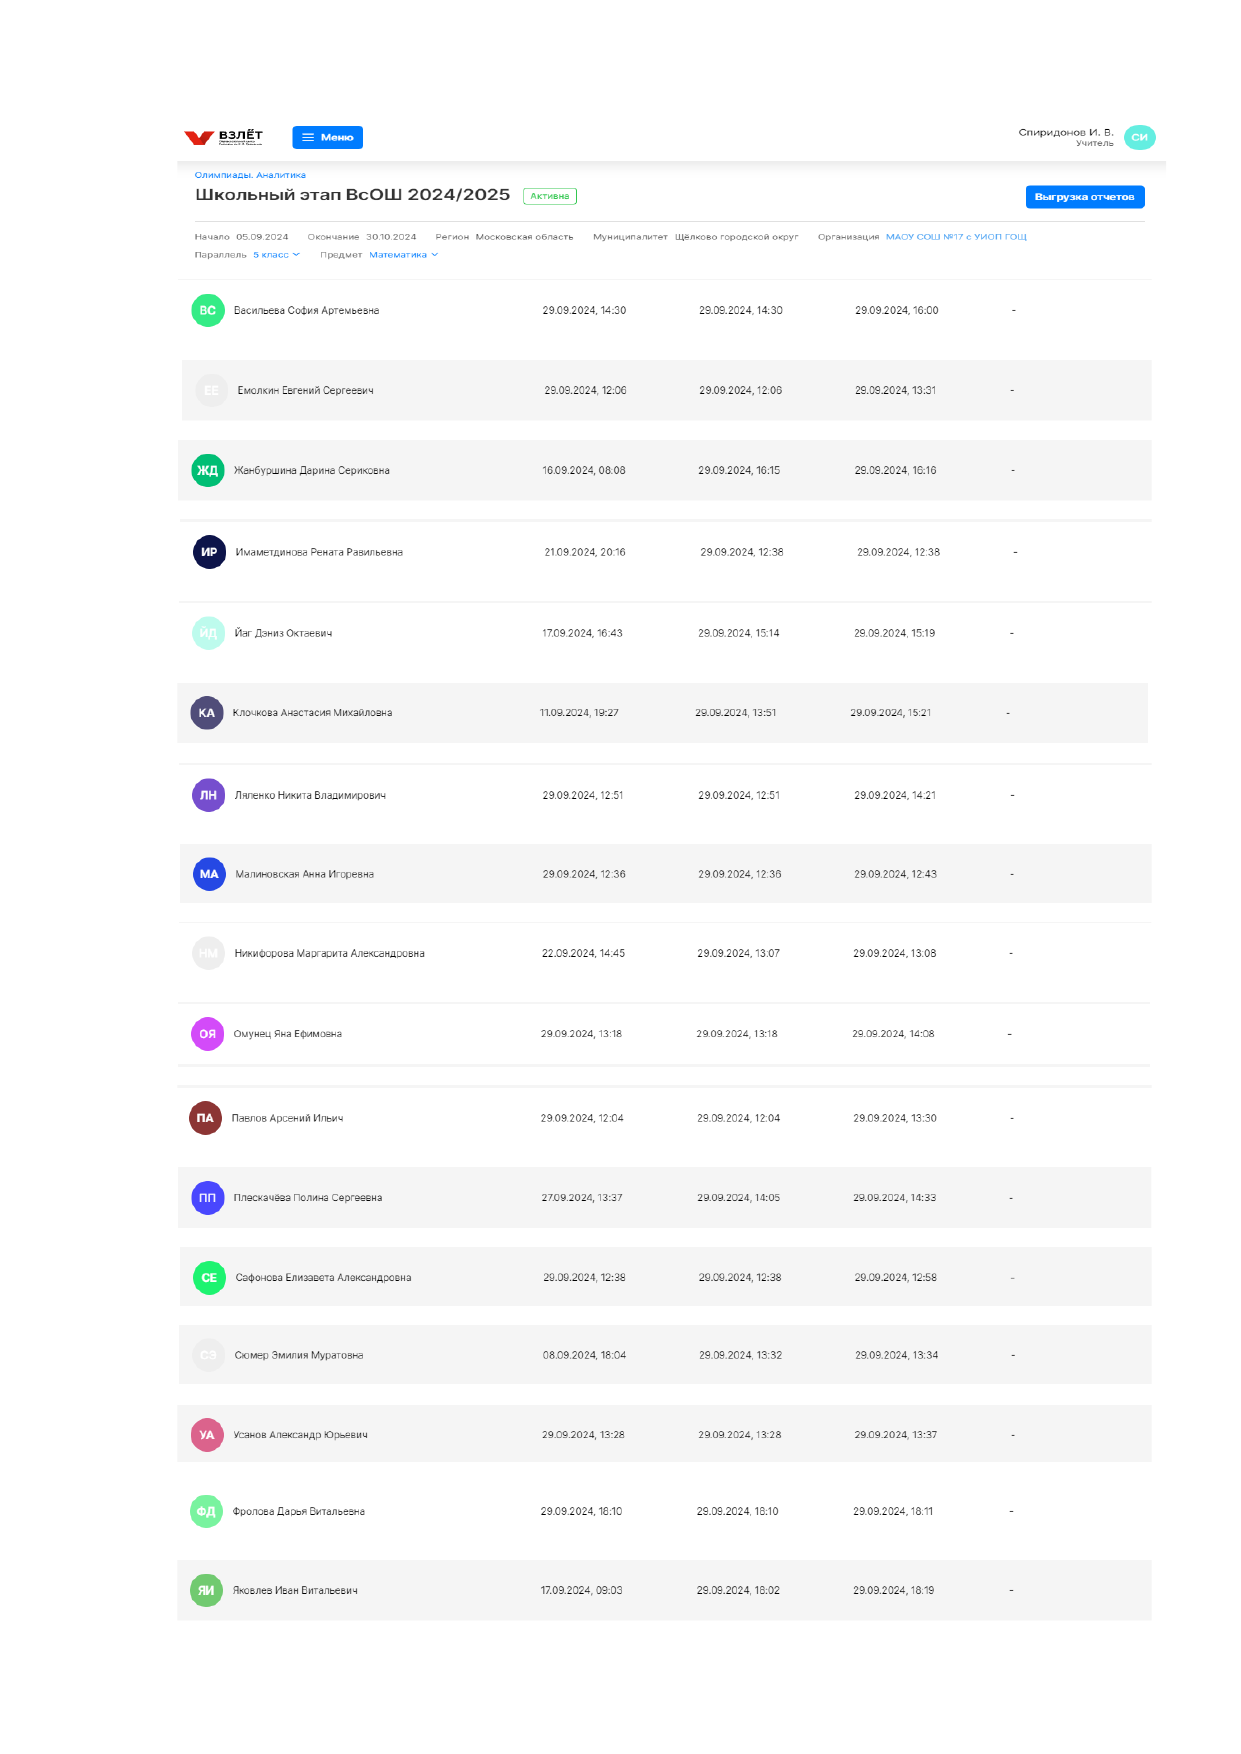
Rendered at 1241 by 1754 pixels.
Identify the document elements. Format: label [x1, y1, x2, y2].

picture [177, 763, 1152, 825]
picture [177, 1324, 1152, 1384]
picture [177, 680, 1152, 744]
picture [177, 359, 1152, 421]
picture [177, 922, 1152, 983]
picture [177, 601, 1152, 662]
picture [177, 1085, 1152, 1148]
picture [177, 1481, 1152, 1541]
picture [177, 1403, 1152, 1462]
picture [177, 279, 1152, 340]
picture [177, 1560, 1152, 1621]
picture [177, 1246, 1152, 1306]
picture [177, 519, 1152, 582]
picture [177, 118, 1167, 261]
picture [177, 439, 1152, 501]
picture [177, 843, 1152, 903]
picture [177, 1167, 1152, 1228]
picture [177, 1002, 1152, 1067]
